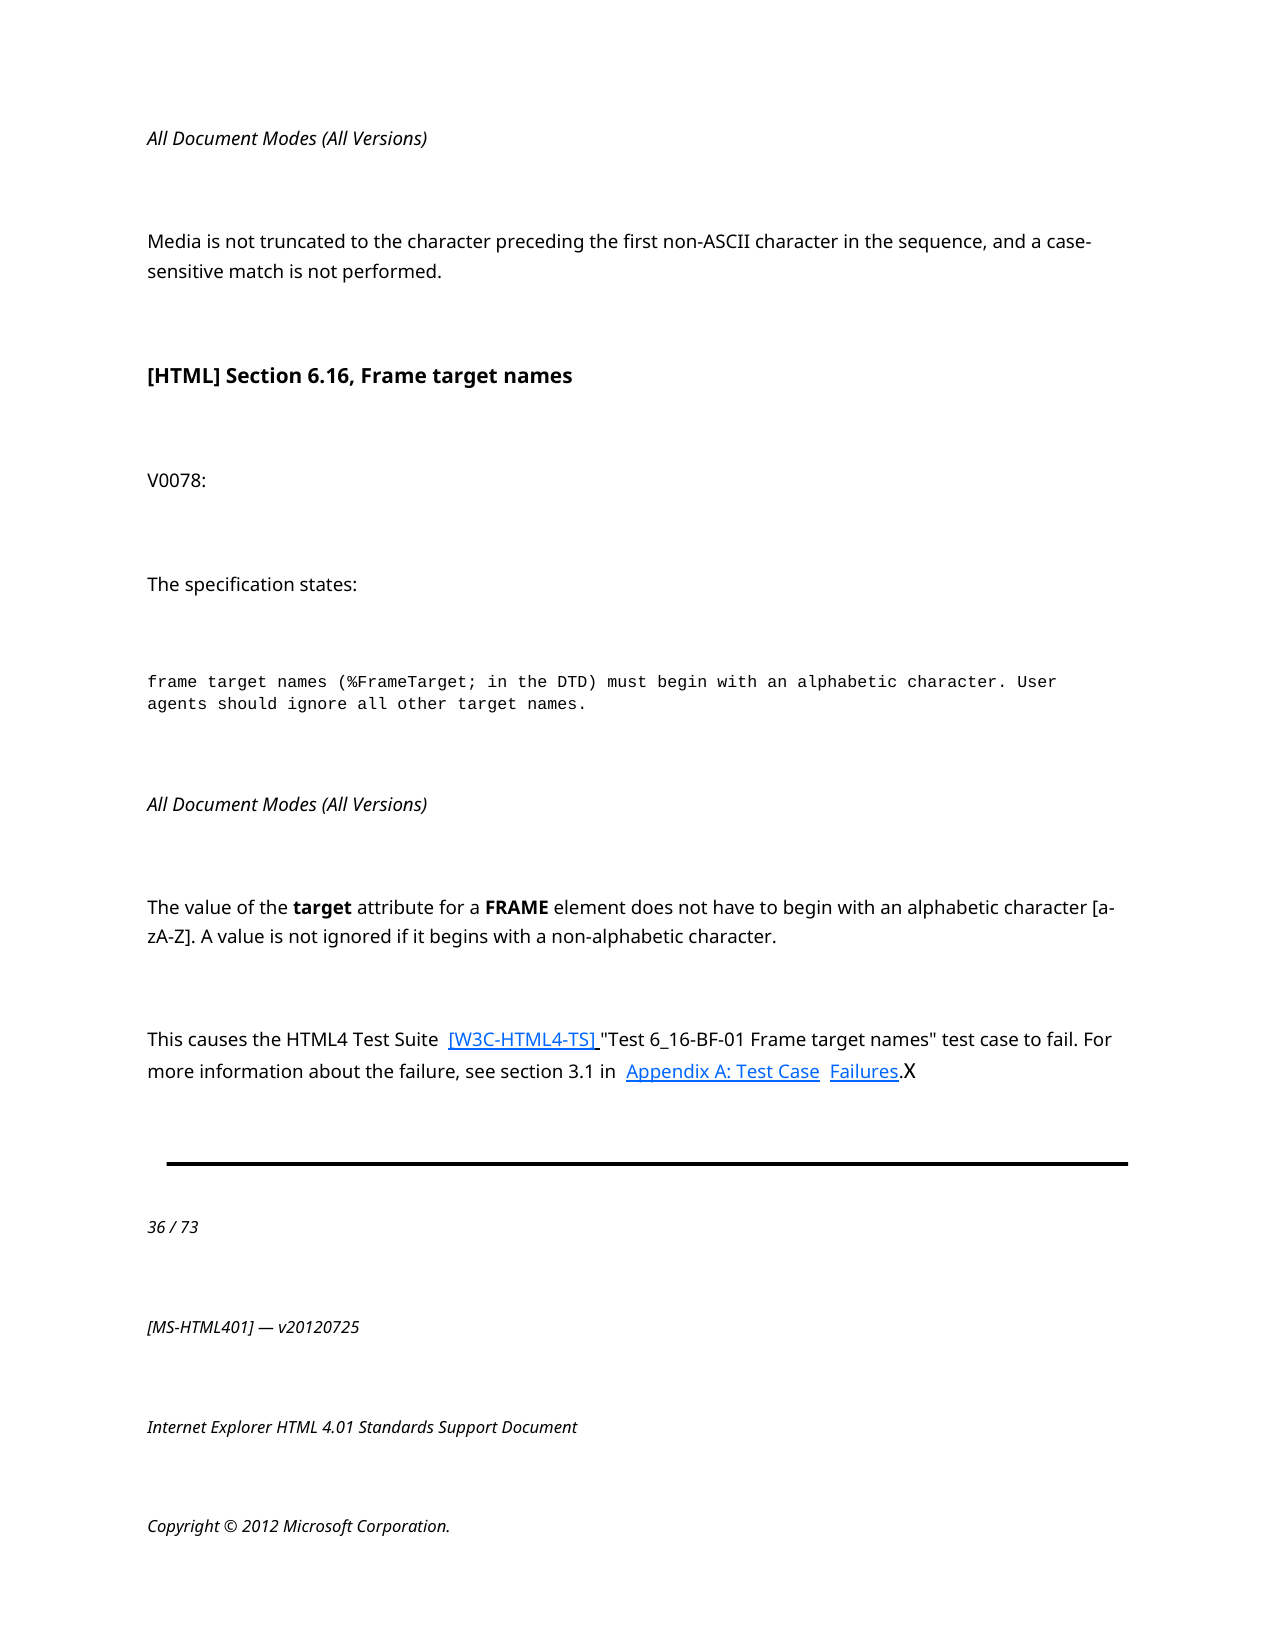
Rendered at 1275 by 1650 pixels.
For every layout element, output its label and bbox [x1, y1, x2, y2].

picture [166, 1162, 1129, 1166]
